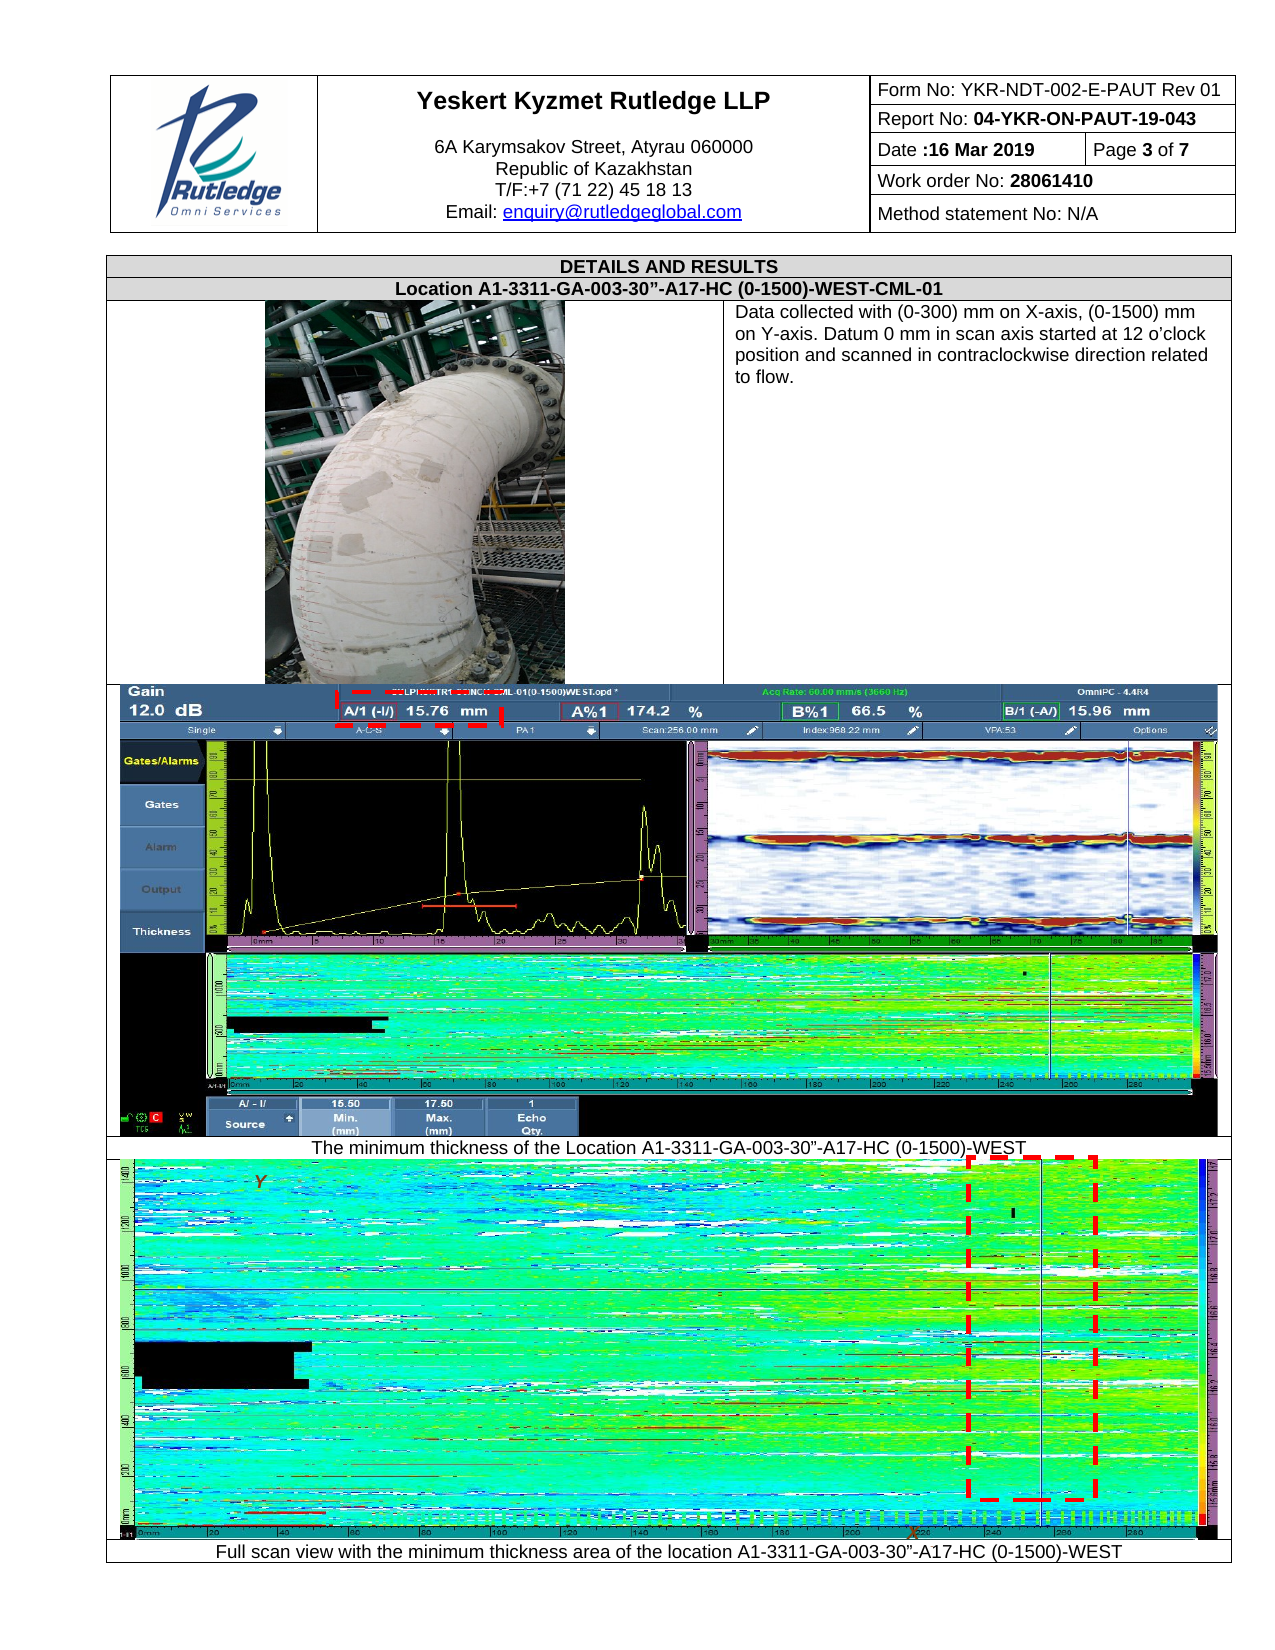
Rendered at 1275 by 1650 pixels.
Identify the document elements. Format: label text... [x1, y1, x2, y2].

table_cell [1218, 1160, 1231, 1539]
picture [120, 300, 1218, 1136]
table_cell [1218, 685, 1231, 1136]
table_cell [107, 1160, 120, 1539]
table_cell [107, 685, 120, 1136]
table_header DETAILS AND RESULTS [107, 256, 1231, 277]
table_cell Location A1-3311-GA-003-30”-A17-HC (0-1500)-WEST-CML-01 [107, 278, 1231, 300]
picture [120, 1159, 1218, 1540]
table_cell Full scan view with the minimum thickness area of the location A1-3311-GA-003-30”-A17-HC (0-1500)-WEST [107, 1540, 1231, 1562]
table_cell Data collected with (0-300) mm on X-axis, (0-1500) mm on Y-axis. Datum 0 mm in scan axis started at 12 o’clock position and scanned in contraclockwise direction related to flow. [724, 301, 1231, 683]
picture [150, 78, 287, 226]
table_cell [565, 301, 723, 683]
table_cell The minimum thickness of the Location A1-3311-GA-003-30”-A17-HC (0-1500)-WEST [107, 1137, 1231, 1159]
table_cell [107, 301, 265, 683]
